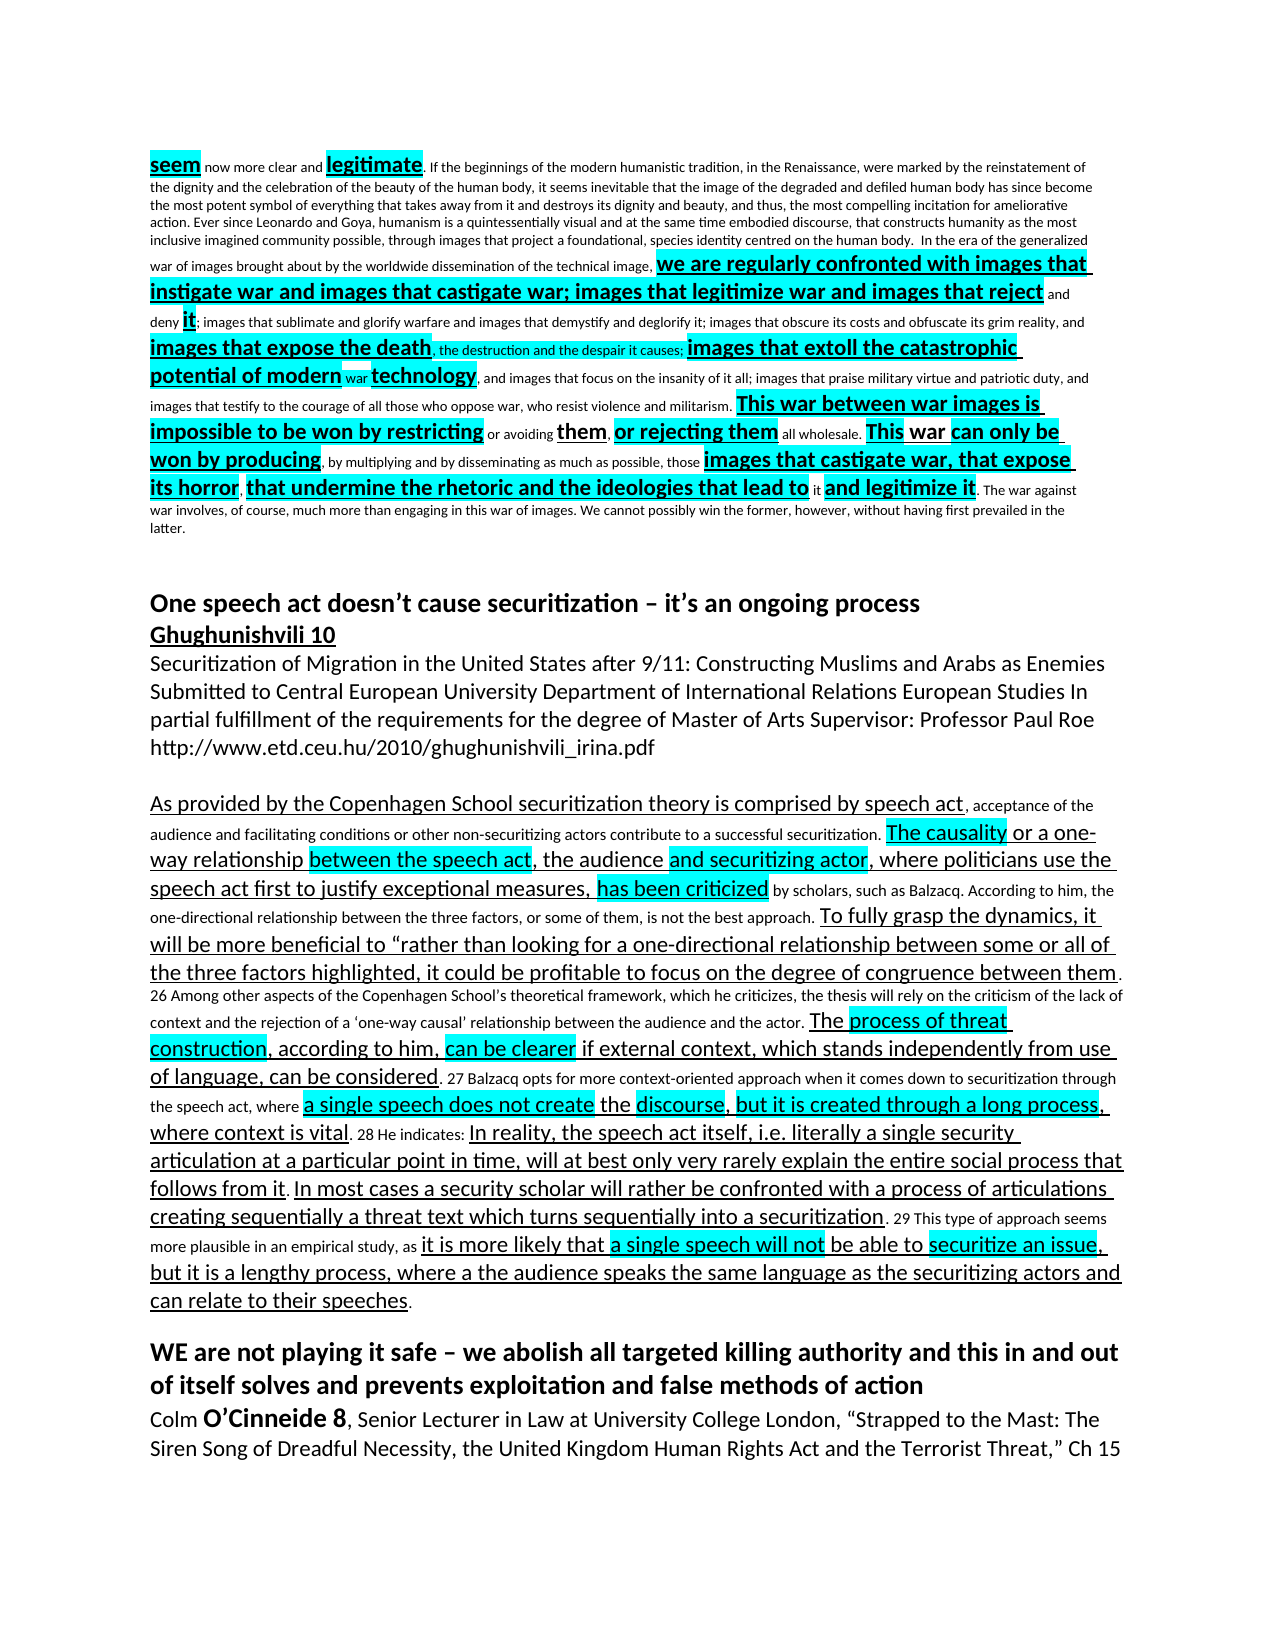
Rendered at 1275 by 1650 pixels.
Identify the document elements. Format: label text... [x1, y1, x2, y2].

text As provided by the Copenhagen School securitization theory is comprised by speech act, acceptance of the audience and facilitating conditions or other non-securitizing actors contribute to a successful securitization. The causality or a one-way relationship between the speech act, the audience and securitizing actor, where politicians use the speech act first to justify exceptional measures, has been criticized by scholars, such as Balzacq. According to him, the one-directional relationship between the three factors, or some of them, is not the best approach. To fully grasp the dynamics, it will be more beneficial to “rather than looking for a one-directional relationship between some or all of the three factors highlighted, it could be profitable to focus on the degree of congruence between them. 26 Among other aspects of the Copenhagen School’s theoretical framework, which he criticizes, the thesis will rely on the criticism of the lack of context and the rejection of a ‘one-way causal’ relationship between the audience and the actor. The process of threat construction, according to him, can be clearer if external context, which stands independently from use of language, can be considered. 27 Balzacq opts for more context-oriented approach when it comes down to securitization through the speech act, where a single speech does not create the discourse, but it is created through a long process, where context is vital. 28 He indicates: In reality, the speech act itself, i.e. literally a single security articulation at a particular point in time, will at best only very rarely explain the entire social process that follows from it. In most cases a security scholar will rather be confronted with a process of articulations creating sequentially a threat text which turns sequentially into a securitization. 29 This type of approach seems more plausible in an empirical study, as it is more likely that a single speech will not be able to securitize an issue, but it is a lengthy process, where a the audience speaks the same language as the securitizing actors and can relate to their speeches. [150, 789, 1125, 1314]
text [150, 1401, 1125, 1462]
text Securitization of Migration in the United States after 9/11: Constructing Muslims and Arabs as Enemies Submitted to Central European University Department of International Relations European Studies In partial fulfillment of the requirements for the degree of Master of Arts Supervisor: Professor Paul Roe http://www.etd.ceu.hu/2010/ghughunishvili_irina.pdf [150, 649, 1125, 762]
text Ghughunishvili 10 [150, 619, 1125, 649]
subtitle One speech act doesn’t cause securitization – it’s an ongoing process [150, 586, 1125, 619]
subtitle WE are not playing it safe – we abolish all targeted killing authority and this in and out of itself solves and prevents exploitation and false methods of action [150, 1335, 1125, 1401]
